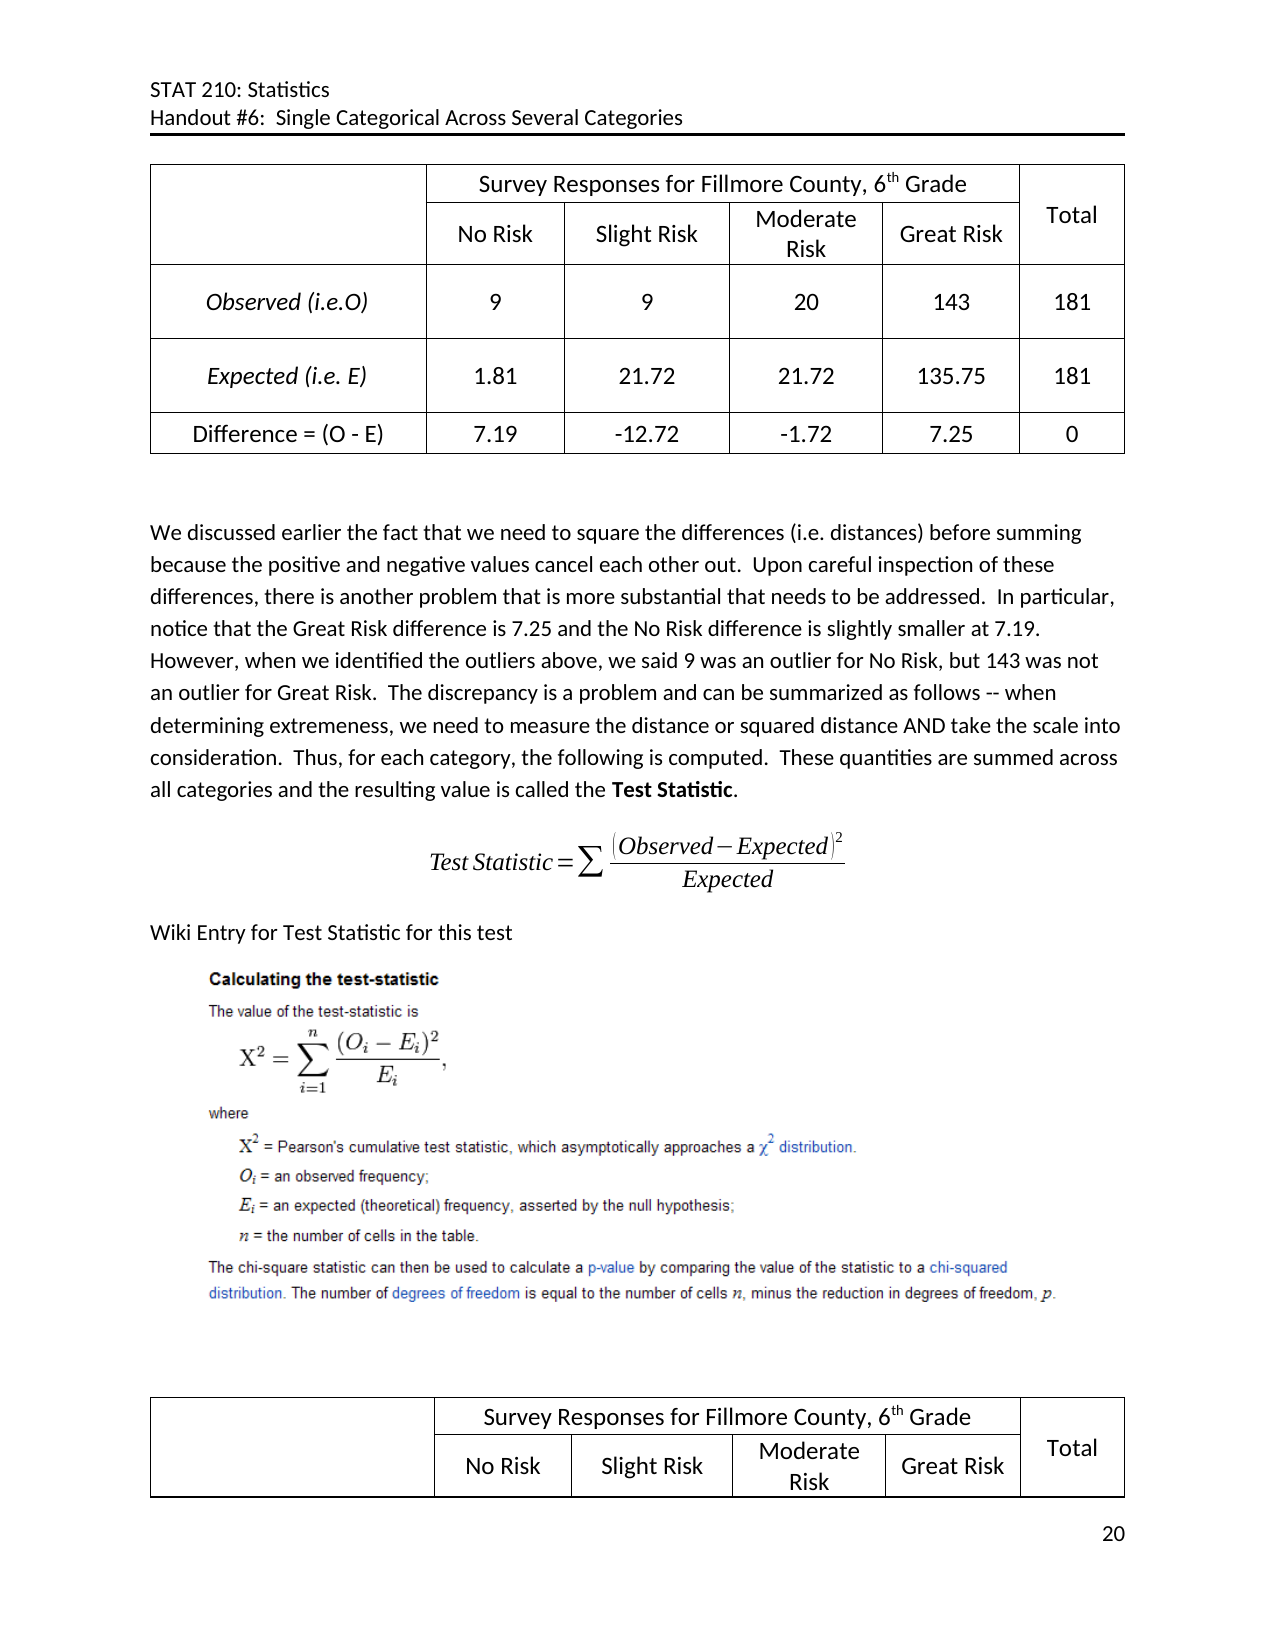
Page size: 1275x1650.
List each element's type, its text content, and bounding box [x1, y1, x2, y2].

table_header Survey Responses for Fillmore County, 6th Grade [435, 1398, 1020, 1434]
table_cell 9 [427, 265, 564, 338]
table_header Survey Responses for Fillmore County, 6th Grade [427, 165, 1019, 202]
text We discussed earlier the fact that we need to square the differences (i.e. distances) before summing because the positive and negative values cancel each other out. Upon careful inspection of these differences, there is another problem that is more substantial that needs to be addressed. In particular, notice that the Great Risk difference is 7.25 and the No Risk difference is slightly smaller at 7.19. However, when we identified the outliers above, we said 9 was an outlier for No Risk, but 143 was not an outlier for Great Risk. The discrepancy is a problem and can be summarized as follows -- when determining extremeness, we need to measure the distance or squared distance AND take the scale into consideration. Thus, for each category, the following is computed. These quantities are summed across all categories and the resulting value is called the Test Statistic. [150, 518, 1125, 803]
table_cell Moderate Risk [733, 1435, 885, 1496]
table_cell 21.72 [565, 339, 729, 412]
text Wiki Entry for Test Statistic for this test [150, 918, 1125, 946]
table_cell 9 [565, 265, 729, 338]
table_header Total [1021, 1398, 1124, 1496]
table_header [151, 1398, 434, 1496]
table_cell Great Risk [883, 203, 1019, 264]
table_cell 181 [1020, 265, 1124, 338]
table_cell Moderate Risk [730, 203, 882, 264]
table_cell 20 [730, 265, 882, 338]
table_cell 143 [883, 265, 1019, 338]
table_cell -1.72 [730, 413, 882, 453]
table_cell 7.19 [427, 413, 564, 453]
table_header Total [1020, 165, 1124, 264]
table_cell No Risk [427, 203, 564, 264]
table_cell Expected (i.e. E) [151, 339, 426, 412]
table_cell -12.72 [565, 413, 729, 453]
table_cell No Risk [435, 1435, 571, 1496]
table_cell Slight Risk [572, 1435, 732, 1496]
picture [202, 971, 1073, 1309]
table_cell 181 [1020, 339, 1124, 412]
table_cell 21.72 [730, 339, 882, 412]
table_cell Slight Risk [565, 203, 729, 264]
table_cell 7.25 [883, 413, 1019, 453]
table_cell Great Risk [886, 1435, 1020, 1496]
table_cell Observed (i.e.O) [151, 265, 426, 338]
table_header [151, 165, 426, 264]
table_cell Difference = (O - E) [151, 413, 426, 453]
table_cell 1.81 [427, 339, 564, 412]
table_cell 135.75 [883, 339, 1019, 412]
table_cell 0 [1020, 413, 1124, 453]
